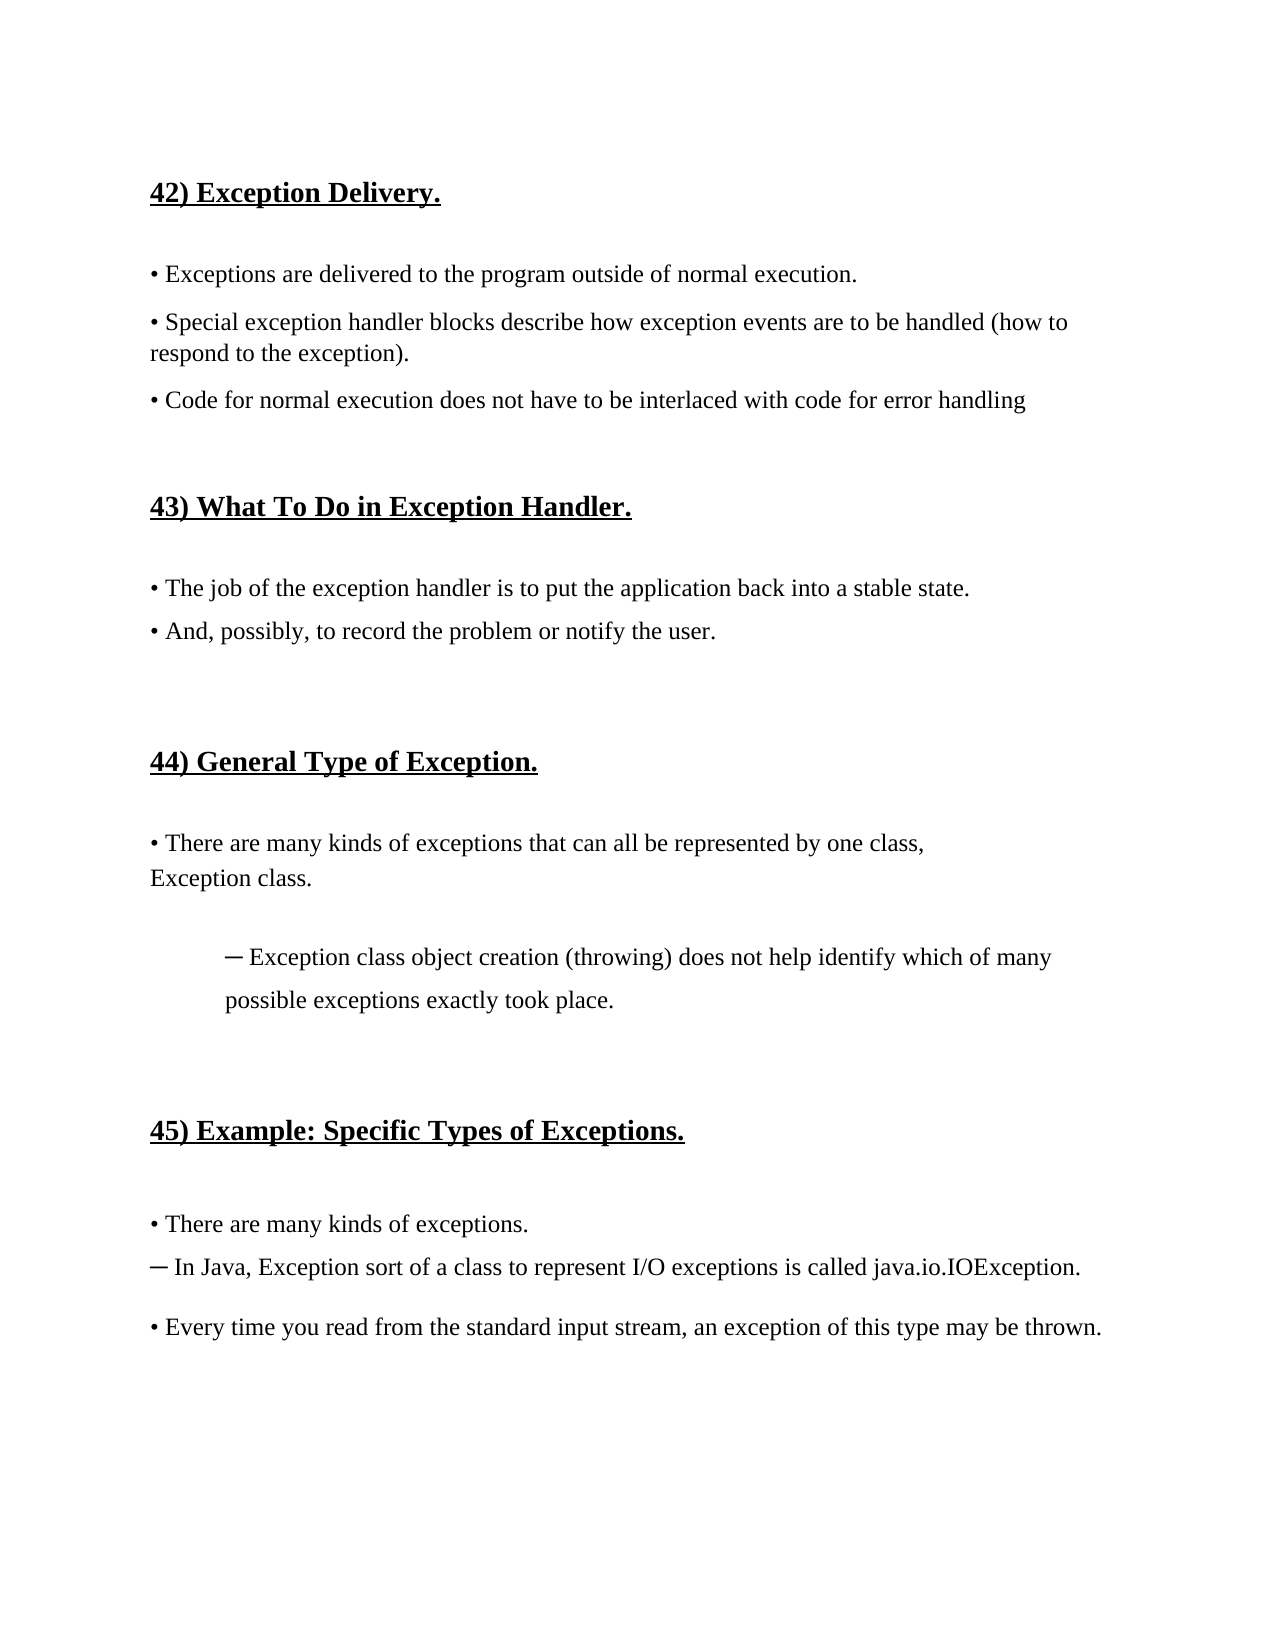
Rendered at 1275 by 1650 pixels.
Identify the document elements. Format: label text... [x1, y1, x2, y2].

subtitle Exception class. [150, 863, 1125, 892]
text ─ Exception class object creation (throwing) does not help identify which of many possible exceptions exactly took place. [225, 942, 1125, 1014]
subtitle • There are many kinds of exceptions that can all be represented by one class, [150, 828, 1125, 857]
subtitle 42) Exception Delivery. [150, 175, 1125, 208]
subtitle 44) General Type of Exception. [150, 744, 1125, 777]
subtitle • There are many kinds of exceptions. [150, 1209, 1125, 1237]
subtitle • The job of the exception handler is to put the application back into a stable state. [150, 573, 1125, 602]
text • Exceptions are delivered to the program outside of normal execution. [150, 259, 1125, 288]
text ─ In Java, Exception sort of a class to represent I/O exceptions is called java.io.IOException. [150, 1252, 1125, 1281]
text • Every time you read from the standard input stream, an exception of this type may be thrown. [150, 1312, 1125, 1340]
text • Code for normal execution does not have to be interlaced with code for error handling [150, 385, 1125, 414]
text • Special exception handler blocks describe how exception events are to be handled (how to respond to the exception). [150, 307, 1125, 366]
text • And, possibly, to record the problem or notify the user. [150, 616, 1125, 645]
subtitle 43) What To Do in Exception Handler. [150, 489, 1125, 523]
subtitle 45) Example: Specific Types of Exceptions. [150, 1113, 1125, 1146]
